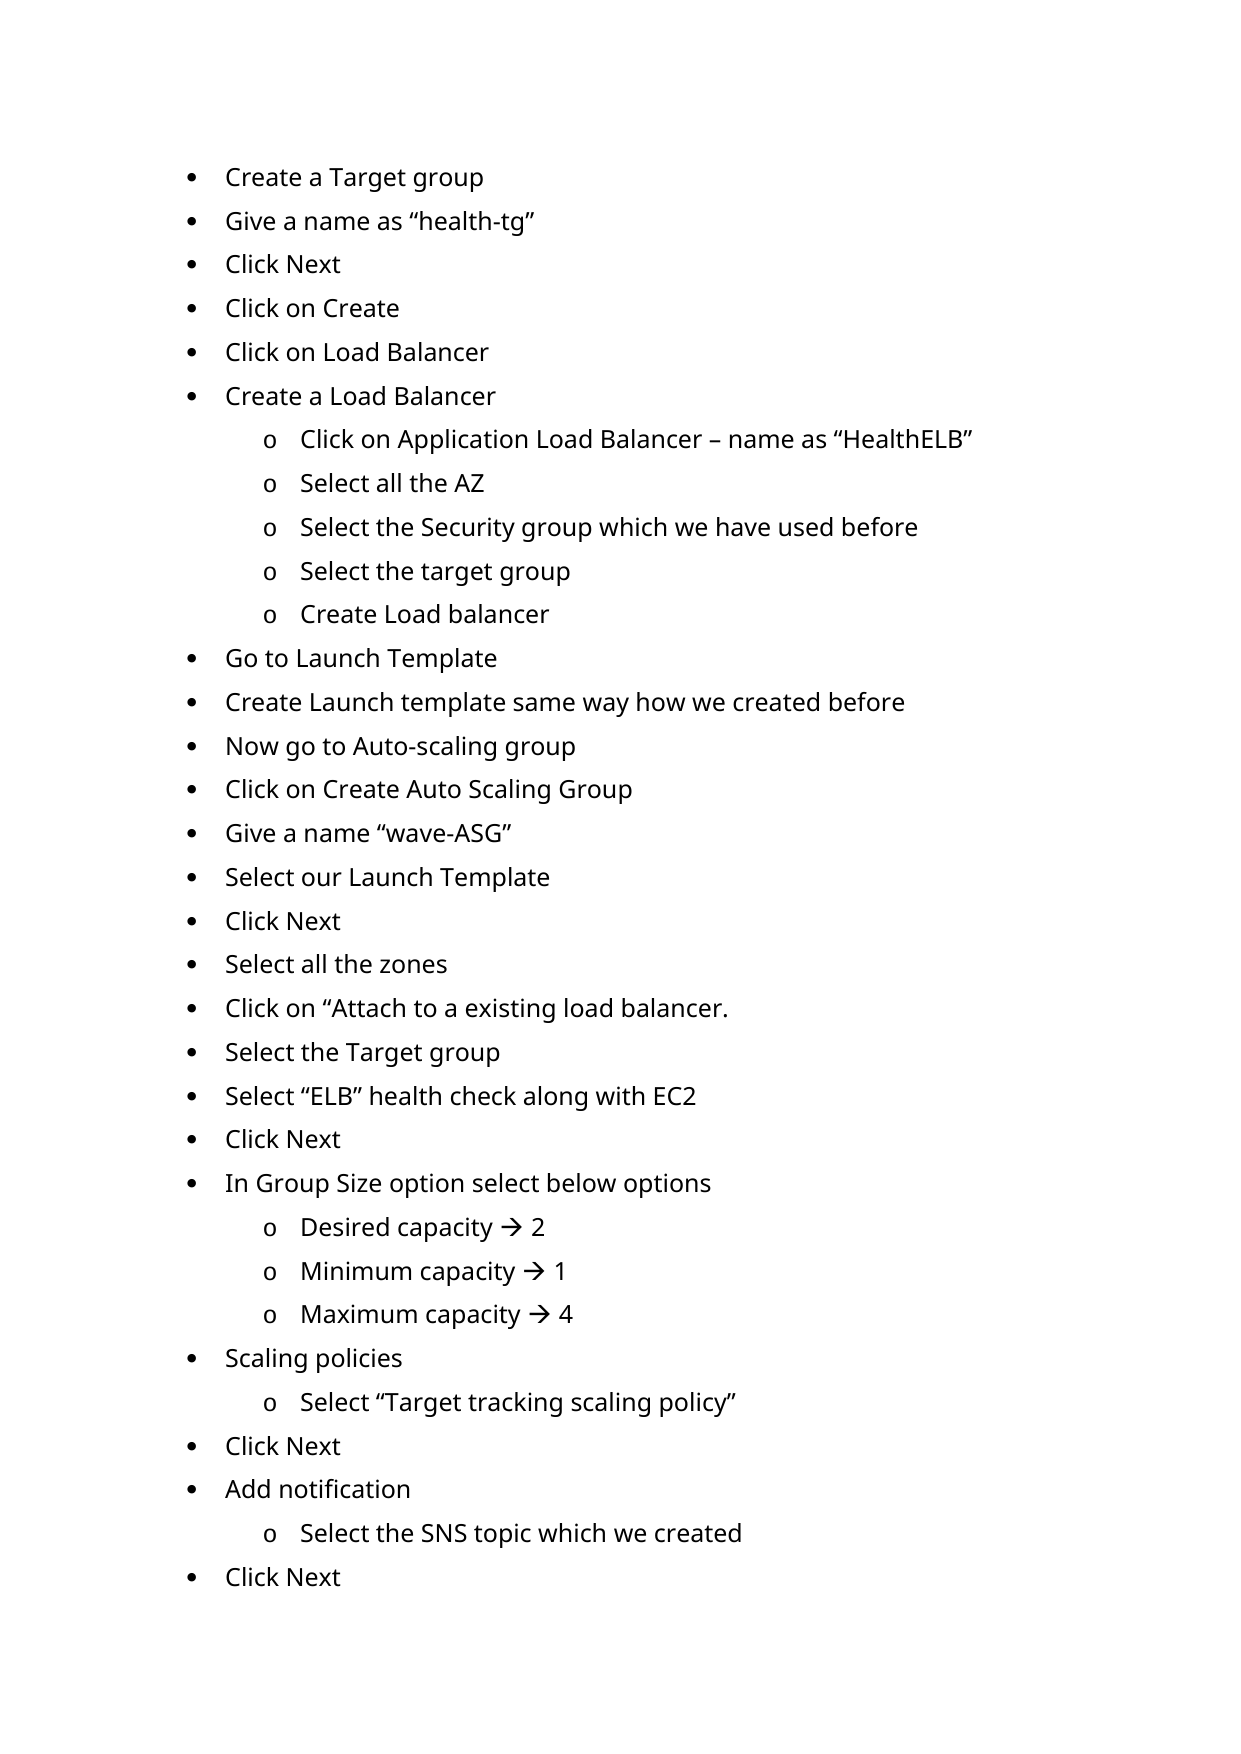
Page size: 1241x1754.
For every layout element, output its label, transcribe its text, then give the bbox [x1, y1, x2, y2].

list Give a name “wave-ASG” [187, 806, 1090, 850]
list Click Next [187, 894, 1090, 937]
list Select the SNS topic which we created [262, 1506, 1090, 1550]
list Select all the zones [187, 937, 1090, 981]
list Scaling policies [187, 1331, 1090, 1375]
list Go to Launch Template [187, 631, 1090, 675]
list Click Next [187, 1550, 1090, 1594]
list Select our Launch Template [187, 850, 1090, 894]
list Click on “Attach to a existing load balancer. [187, 981, 1090, 1025]
list Click on Application Load Balancer – name as “HealthELB” [262, 412, 1090, 456]
list Click on Create [187, 281, 1090, 325]
list Create a Target group [187, 150, 1090, 194]
list Create Launch template same way how we created before [187, 675, 1090, 719]
list Select “Target tracking scaling policy” [262, 1375, 1090, 1419]
list Select the target group [262, 544, 1090, 587]
list Click Next [187, 237, 1090, 281]
list Desired capacity 2 [262, 1200, 1090, 1244]
list Click on Create Auto Scaling Group [187, 762, 1090, 806]
list Select the Target group [187, 1025, 1090, 1069]
list In Group Size option select below options [187, 1156, 1090, 1200]
list Click Next [187, 1419, 1090, 1462]
list Select the Security group which we have used before [262, 500, 1090, 544]
list Add notification [187, 1462, 1090, 1506]
list Maximum capacity 4 [262, 1287, 1090, 1331]
list Select all the AZ [262, 456, 1090, 500]
list Select “ELB” health check along with EC2 [187, 1069, 1090, 1112]
list Click Next [187, 1112, 1090, 1156]
list Create Load balancer [262, 587, 1090, 631]
list Create a Load Balancer [187, 369, 1090, 412]
list Minimum capacity 1 [262, 1244, 1090, 1287]
list Give a name as “health-tg” [187, 194, 1090, 237]
list Click on Load Balancer [187, 325, 1090, 369]
list Now go to Auto-scaling group [187, 719, 1090, 762]
